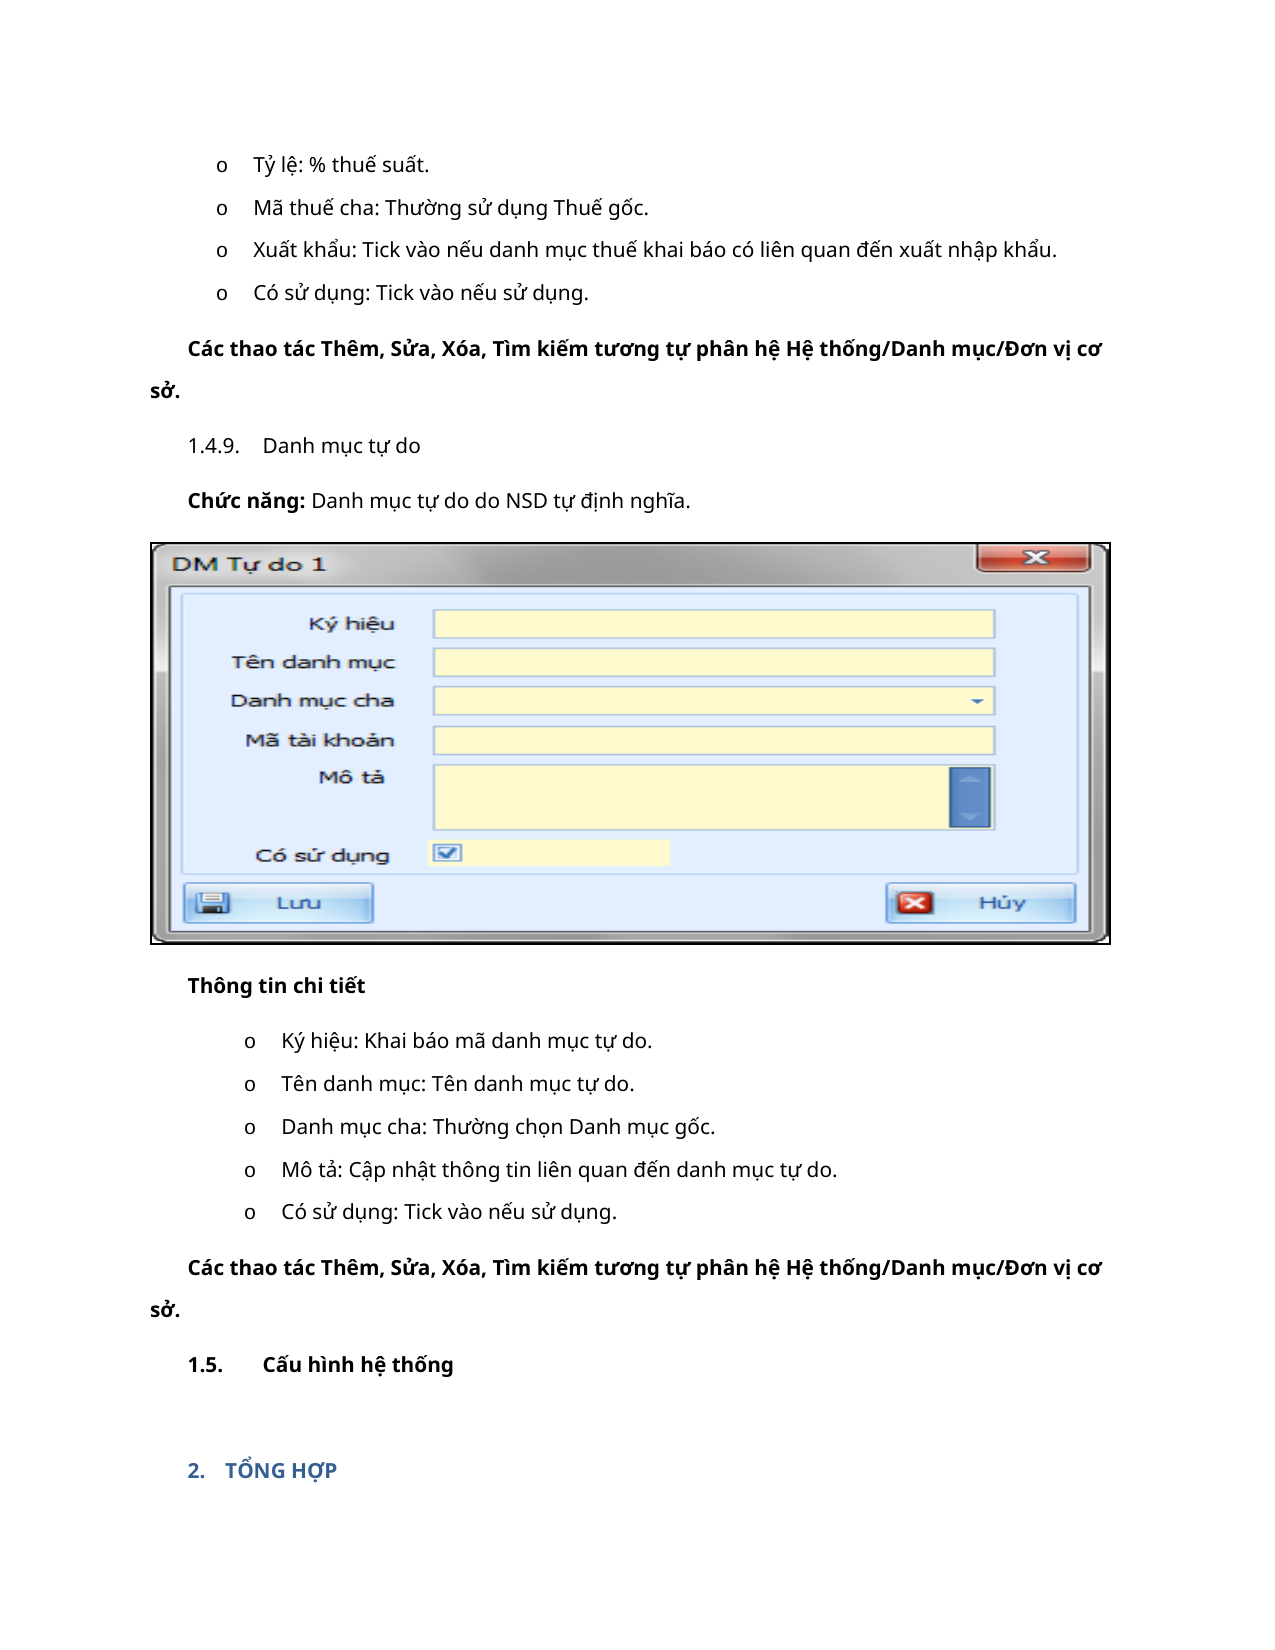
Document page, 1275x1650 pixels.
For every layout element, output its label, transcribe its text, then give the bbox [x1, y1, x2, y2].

list Danh mục tự do [187, 431, 1125, 460]
list Có sử dụng: Tick vào nếu sử dụng. [244, 1197, 1125, 1226]
text Thông tin chi tiết [150, 971, 1125, 999]
list Ký hiệu: Khai báo mã danh mục tự do. [244, 1026, 1125, 1055]
picture [152, 544, 1109, 943]
text Chức năng: Danh mục tự do do NSD tự định nghĩa. [187, 487, 1125, 515]
list Tỷ lệ: % thuế suất. [216, 150, 1125, 178]
text Các thao tác Thêm, Sửa, Xóa, Tìm kiếm tương tự phân hệ Hệ thống/Danh mục/Đơn vị cơ sở. [150, 334, 1125, 405]
list Danh mục cha: Thường chọn Danh mục gốc. [244, 1112, 1125, 1140]
list Cấu hình hệ thống [187, 1351, 1125, 1379]
list TỔNG HỢP [187, 1456, 1125, 1485]
list Mã thuế cha: Thường sử dụng Thuế gốc. [216, 193, 1125, 221]
list Có sử dụng: Tick vào nếu sử dụng. [216, 278, 1125, 307]
list Xuất khẩu: Tick vào nếu danh mục thuế khai báo có liên quan đến xuất nhập khẩu. [216, 236, 1125, 264]
list Mô tả: Cập nhật thông tin liên quan đến danh mục tự do. [244, 1155, 1125, 1183]
list Tên danh mục: Tên danh mục tự do. [244, 1069, 1125, 1098]
text Các thao tác Thêm, Sửa, Xóa, Tìm kiếm tương tự phân hệ Hệ thống/Danh mục/Đơn vị cơ sở. [150, 1253, 1125, 1324]
